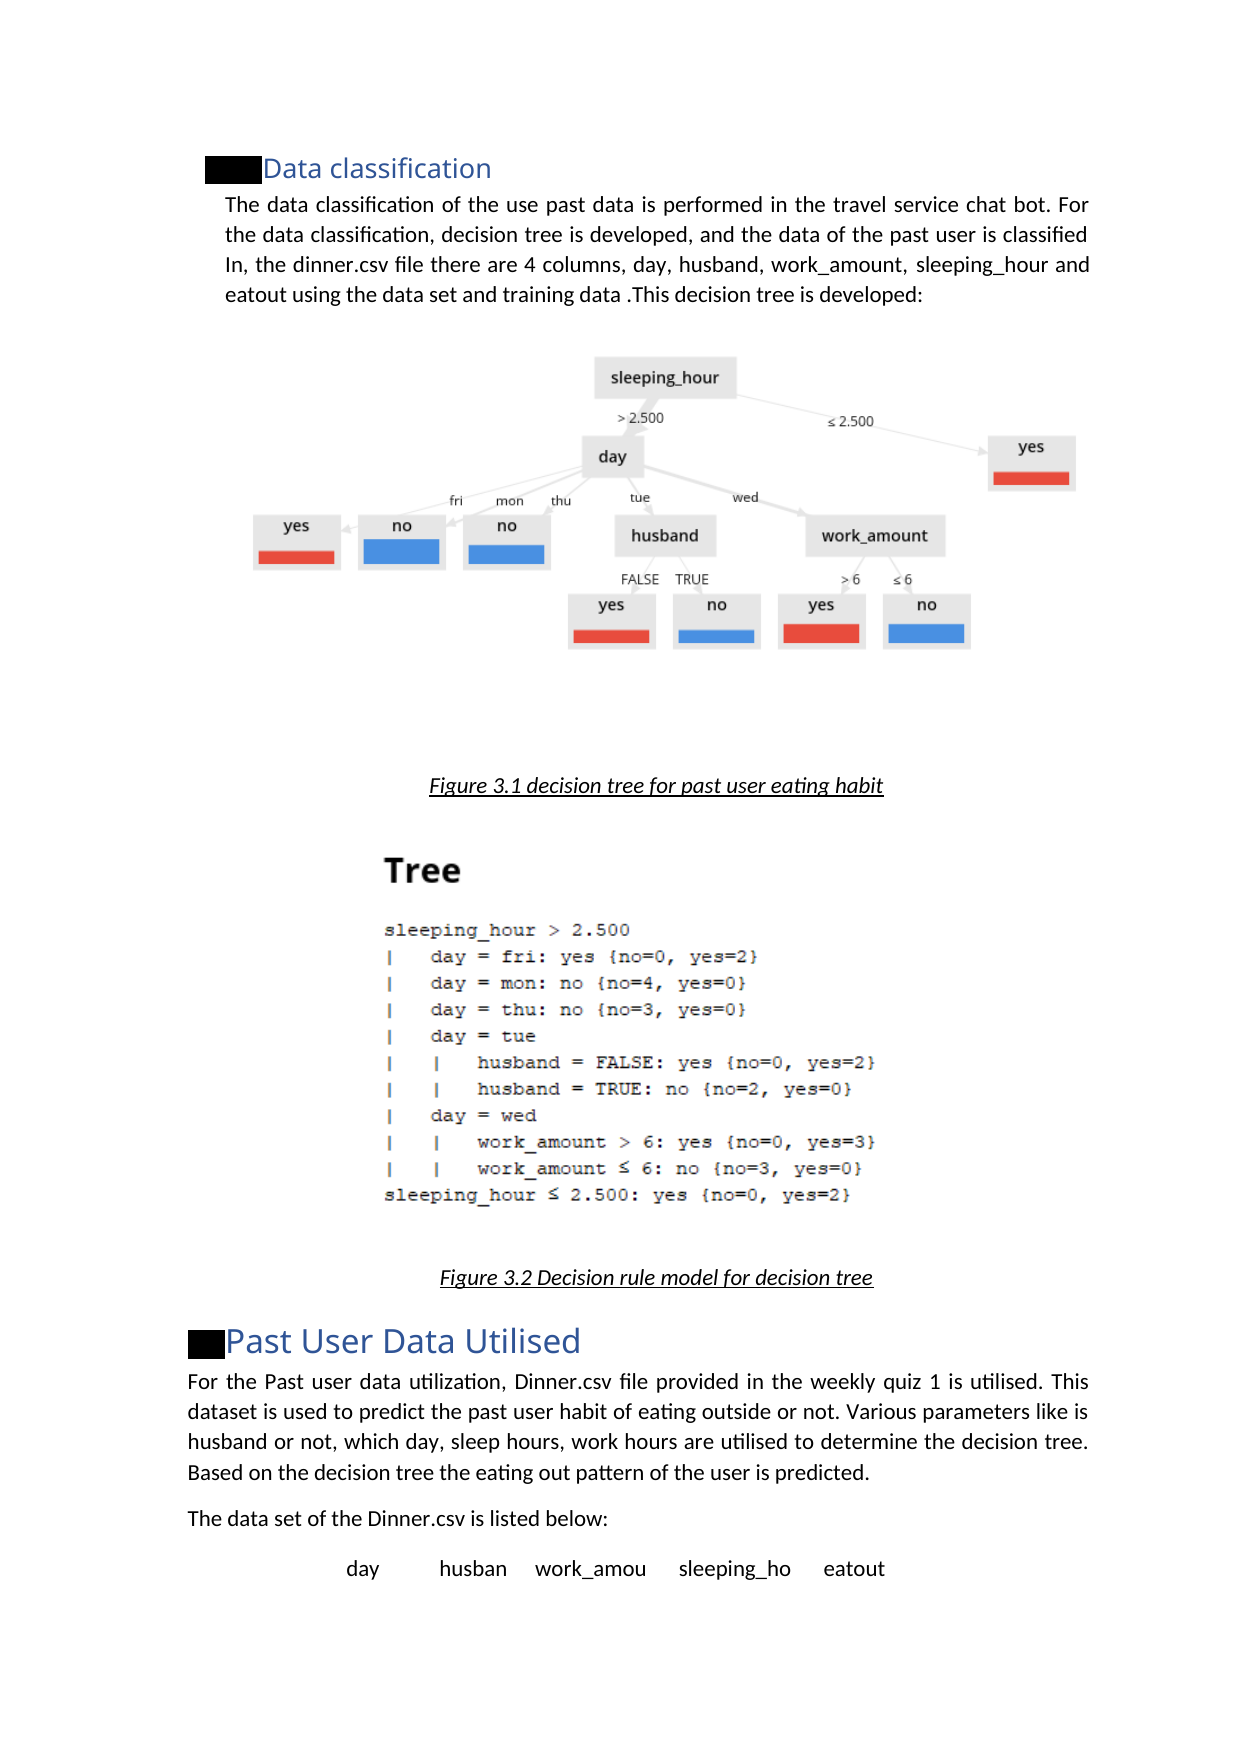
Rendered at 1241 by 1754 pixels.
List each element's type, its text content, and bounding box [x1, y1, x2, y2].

table_header eatout [812, 1551, 905, 1583]
table_header husband [428, 1551, 524, 1583]
picture [372, 818, 943, 1244]
picture [225, 327, 1152, 753]
text Figure 3.2 Decision rule model for decision tree [225, 1263, 1090, 1291]
subtitle Past User Data Utilised [187, 1318, 1090, 1363]
text For the Past user data utilization, Dinner.csv file provided in the weekly quiz 1 is utilised. This dataset is used to predict the past user habit of eating outside or not. Various parameters like is husband or not, which day, sleep hours, work hours are utilised to determine the decision tree. Based on the decision tree the eating out pattern of the user is predicted. [187, 1367, 1090, 1486]
table_header day [335, 1551, 428, 1583]
text The data classification of the use past data is performed in the travel service chat bot. For the data classification, decision tree is developed, and the data of the past user is classified In, the dinner.csv file there are 4 columns, day, husband, work_amount, sleeping_hour and eatout using the data set and training data .This decision tree is developed: [225, 190, 1090, 308]
text Figure 3.1 decision tree for past user eating habit [225, 771, 1090, 799]
table_header sleeping_hour [667, 1551, 812, 1583]
subtitle Data classification [225, 150, 1090, 187]
table_header work_amount [524, 1551, 667, 1583]
text The data set of the Dinner.csv is listed below: [187, 1504, 1090, 1532]
